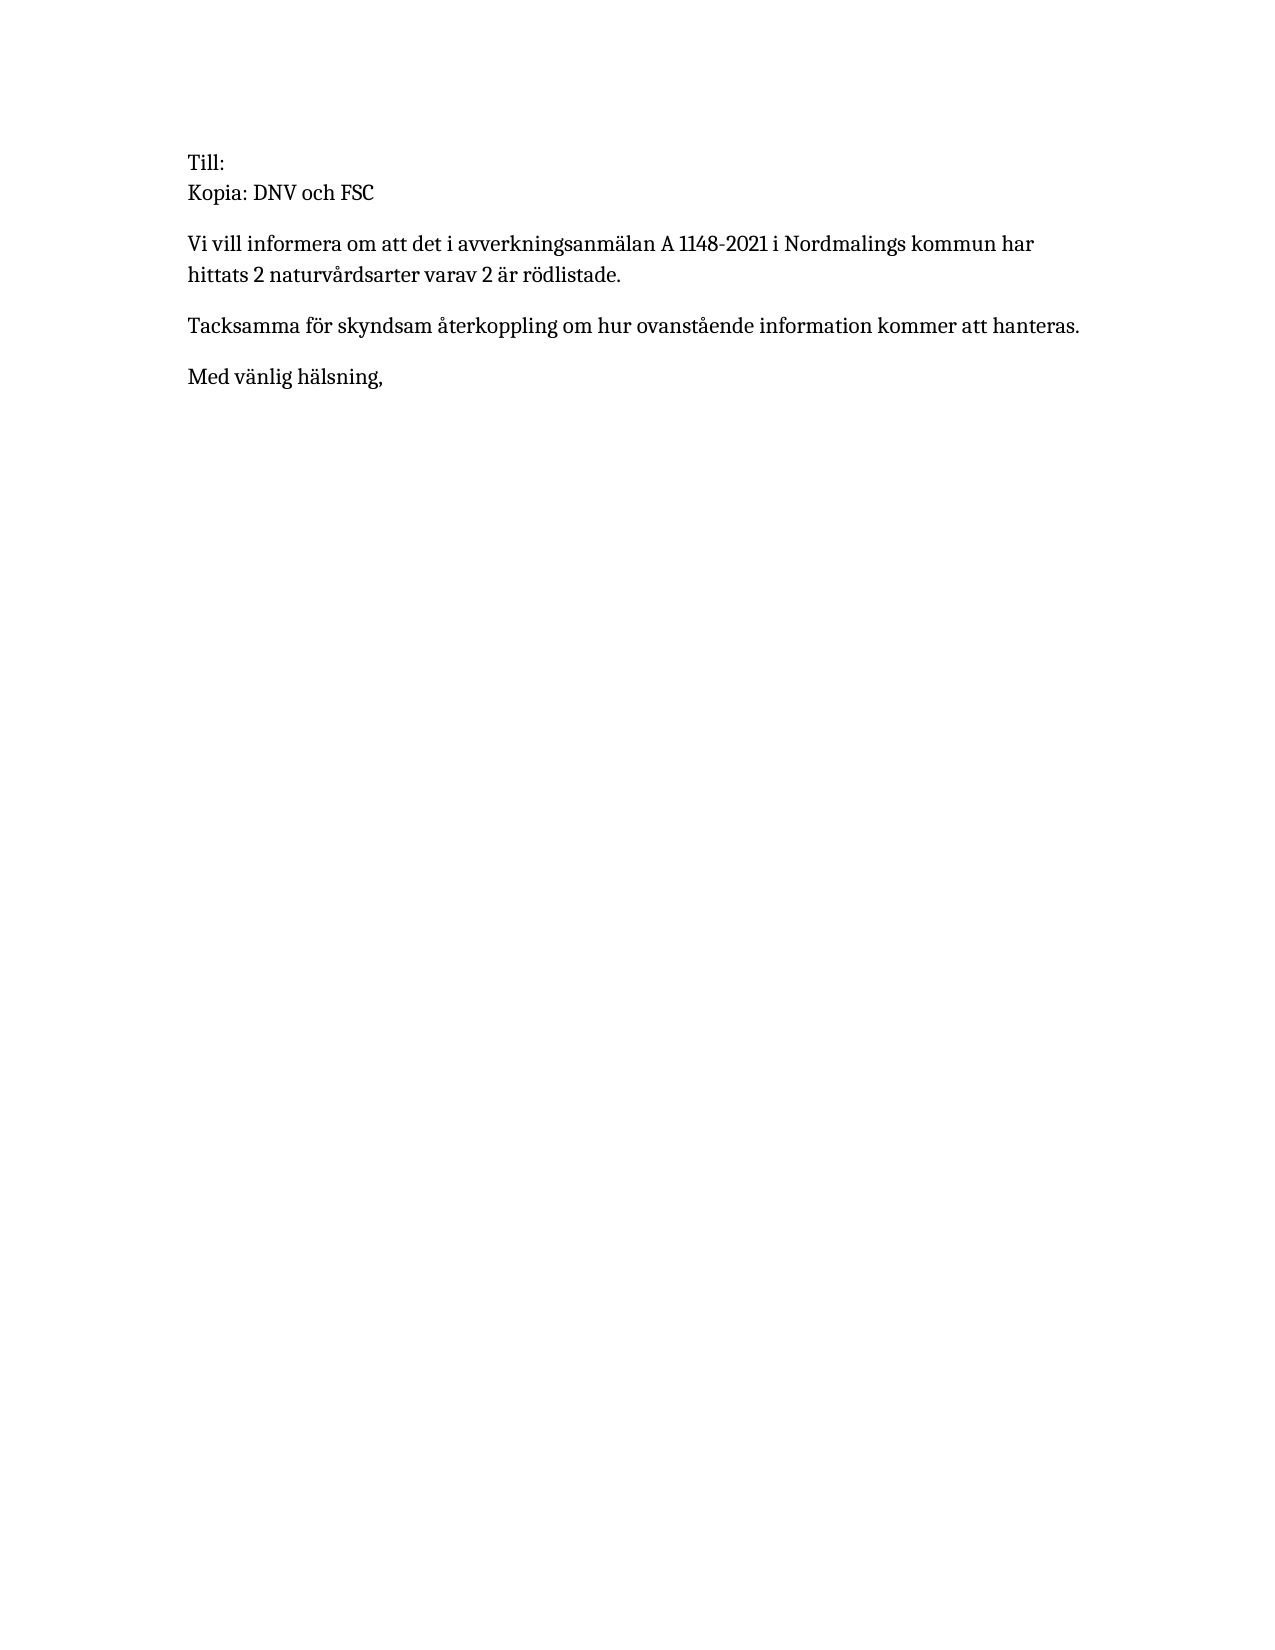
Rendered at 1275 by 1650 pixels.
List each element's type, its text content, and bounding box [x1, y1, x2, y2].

text Tacksamma för skyndsam återkoppling om hur ovanstående information kommer att hanteras. [187, 312, 1087, 339]
text Med vänlig hälsning, [187, 363, 1087, 420]
text Vi vill informera om att det i avverkningsanmälan A 1148-2021 i Nordmalings kommun har hittats 2 naturvårdsarter varav 2 är rödlistade. [187, 231, 1087, 288]
text Till: Kopia: DNV och FSC [187, 150, 1087, 207]
